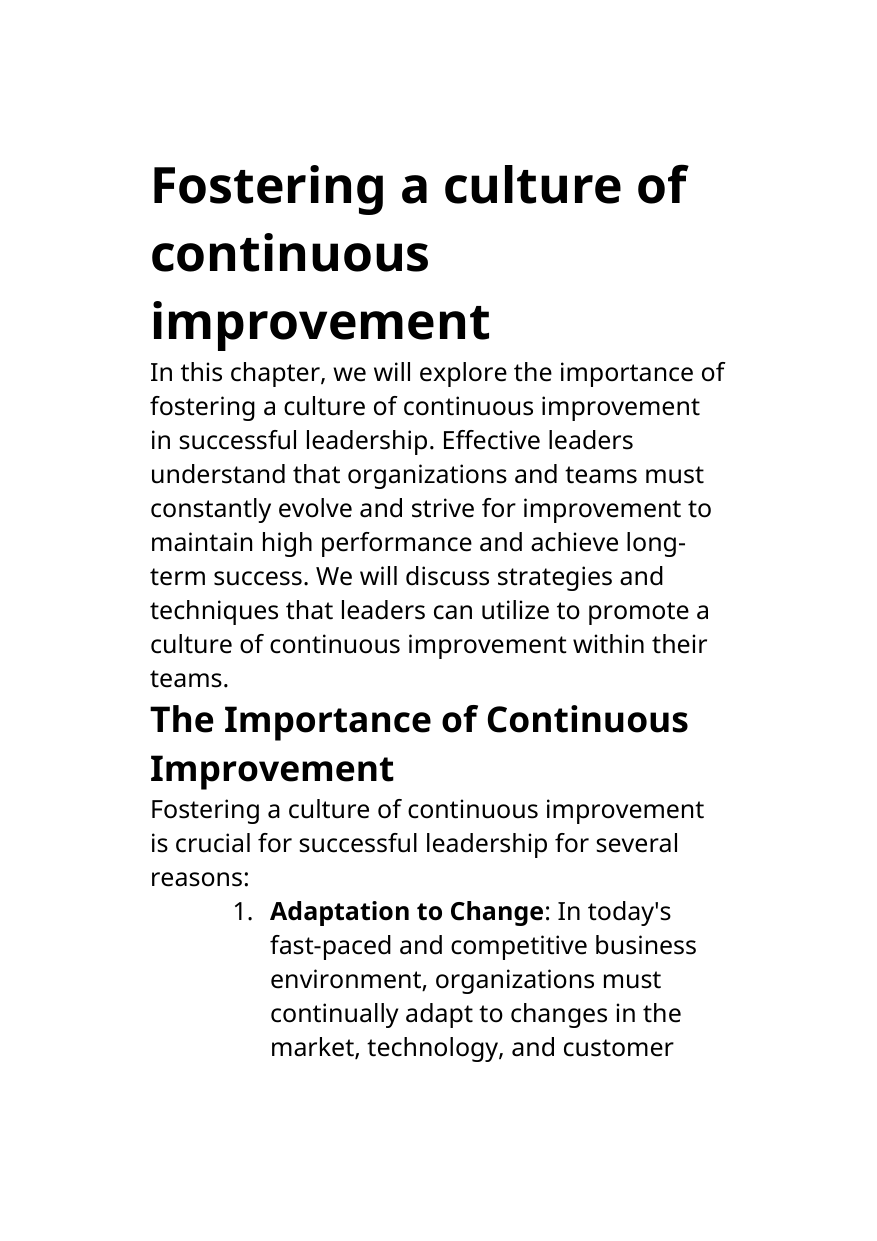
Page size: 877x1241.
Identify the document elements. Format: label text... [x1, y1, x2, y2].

subtitle Fostering a culture of continuous improvement [150, 150, 727, 354]
text Fostering a culture of continuous improvement is crucial for successful leadership for several reasons: [150, 791, 727, 894]
subtitle The Importance of Continuous Improvement [150, 695, 727, 791]
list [232, 894, 727, 1064]
text In this chapter, we will explore the importance of fostering a culture of continuous improvement in successful leadership. Effective leaders understand that organizations and teams must constantly evolve and strive for improvement to maintain high performance and achieve long-term success. We will discuss strategies and techniques that leaders can utilize to promote a culture of continuous improvement within their teams. [150, 354, 727, 695]
